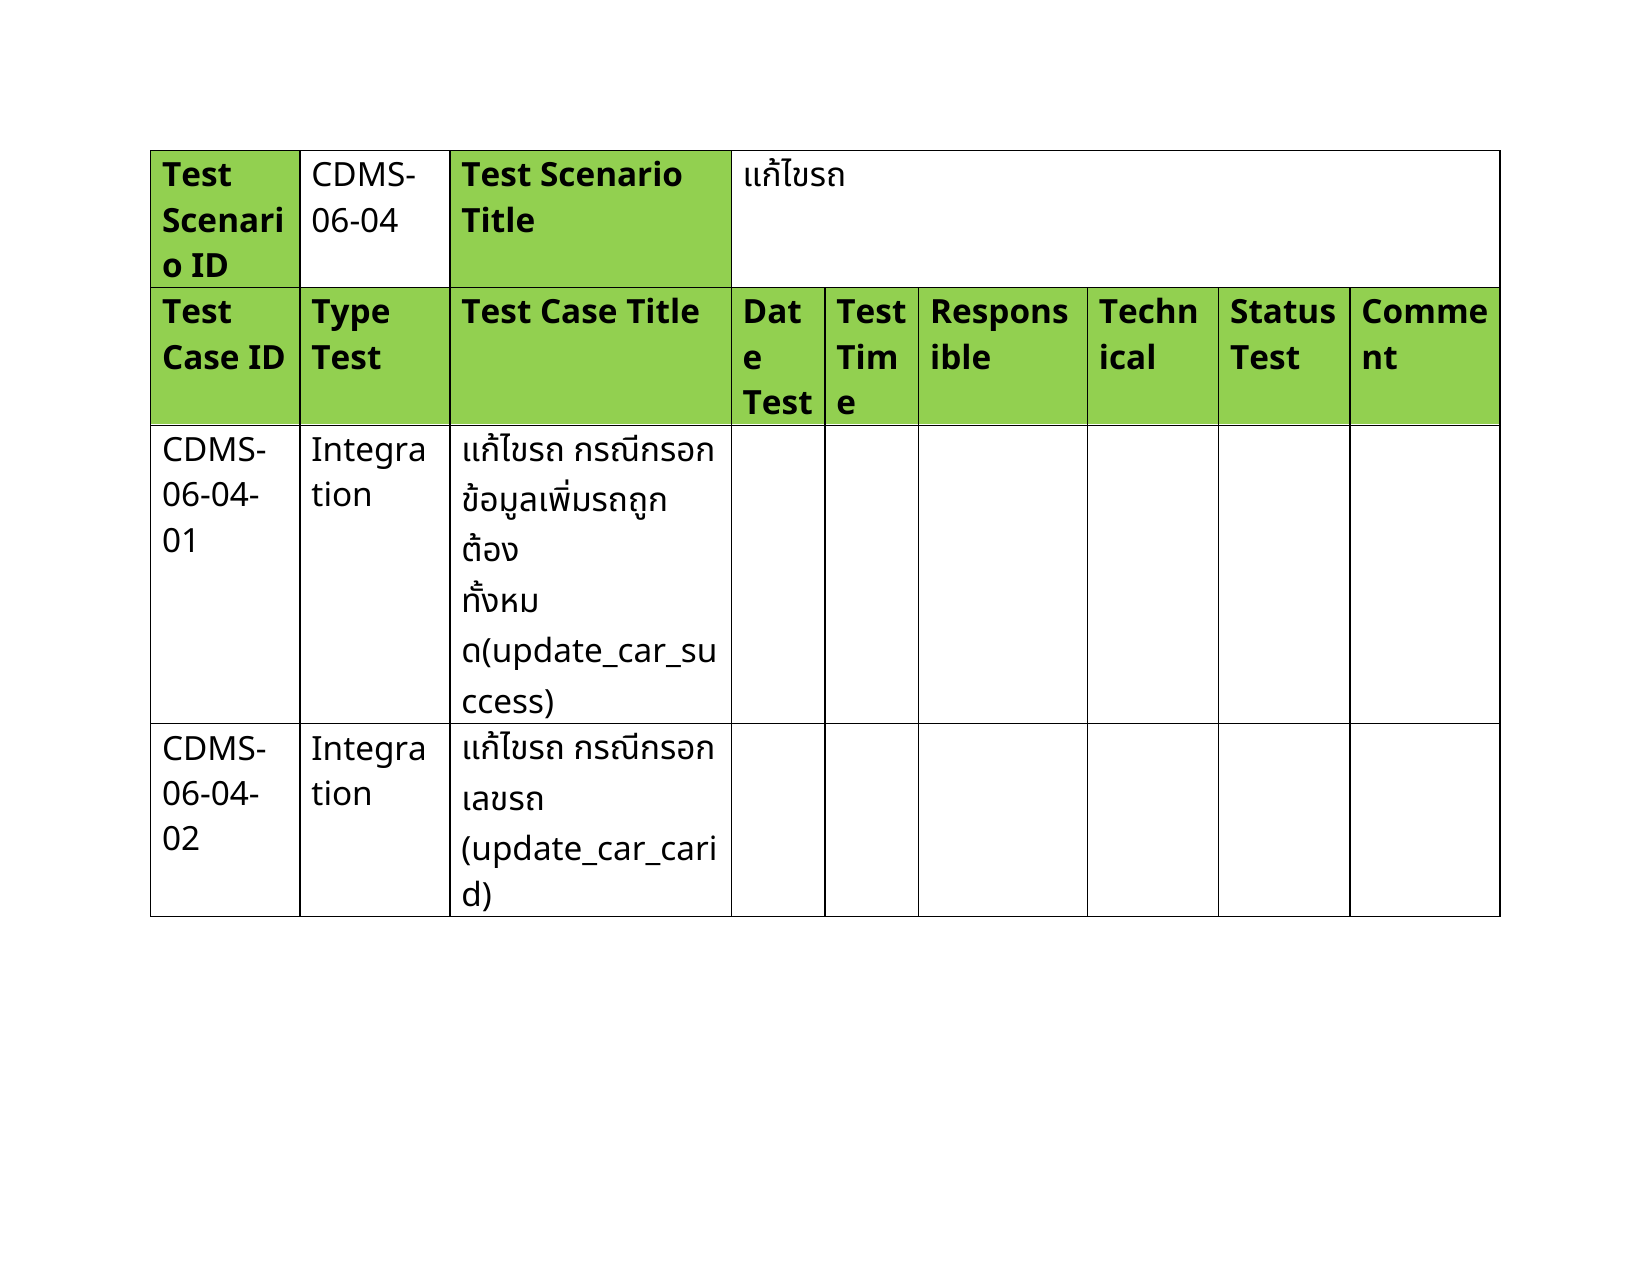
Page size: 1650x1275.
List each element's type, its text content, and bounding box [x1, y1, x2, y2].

table_cell CDMS-06-04-01 [151, 426, 299, 723]
table_cell [1088, 724, 1218, 916]
table_cell CDMS-06-04-02 [151, 724, 299, 916]
table_cell [1351, 426, 1499, 723]
table_cell [826, 724, 918, 916]
table_cell Test Time [826, 288, 918, 424]
table_cell Test Scenario ID [151, 151, 299, 287]
table_cell Integration [301, 724, 449, 916]
table_cell Technical [1088, 288, 1218, 424]
table_cell Integration [301, 426, 449, 723]
table_cell CDMS-06-04 [301, 151, 449, 287]
table_cell [1219, 426, 1349, 723]
table_cell [732, 724, 824, 916]
table_cell แก้ไขรถ กรณีกรอกเลขรถ (update_car_carid) [451, 724, 731, 916]
table_cell [732, 426, 824, 723]
table_cell Test Case Title [451, 288, 731, 424]
table_cell Type Test [301, 288, 449, 424]
table_cell [919, 724, 1087, 916]
table_cell แก้ไขรถ กรณีกรอกข้อมูลเพิ่มรถถูกต้องทั้งหมด(update_car_success) [451, 426, 731, 723]
table_cell [826, 426, 918, 723]
table_cell Test Scenario Title [451, 151, 731, 287]
table_cell [1351, 724, 1499, 916]
table_cell [1088, 426, 1218, 723]
table_cell [1219, 724, 1349, 916]
table_cell Status Test [1219, 288, 1349, 424]
table_cell [919, 426, 1087, 723]
table_cell Responsible [919, 288, 1087, 424]
table_cell Date Test [732, 288, 824, 424]
table_cell Comment [1351, 288, 1499, 424]
table_cell แก้ไขรถ [732, 151, 1499, 287]
table_cell Test Case ID [151, 288, 299, 424]
